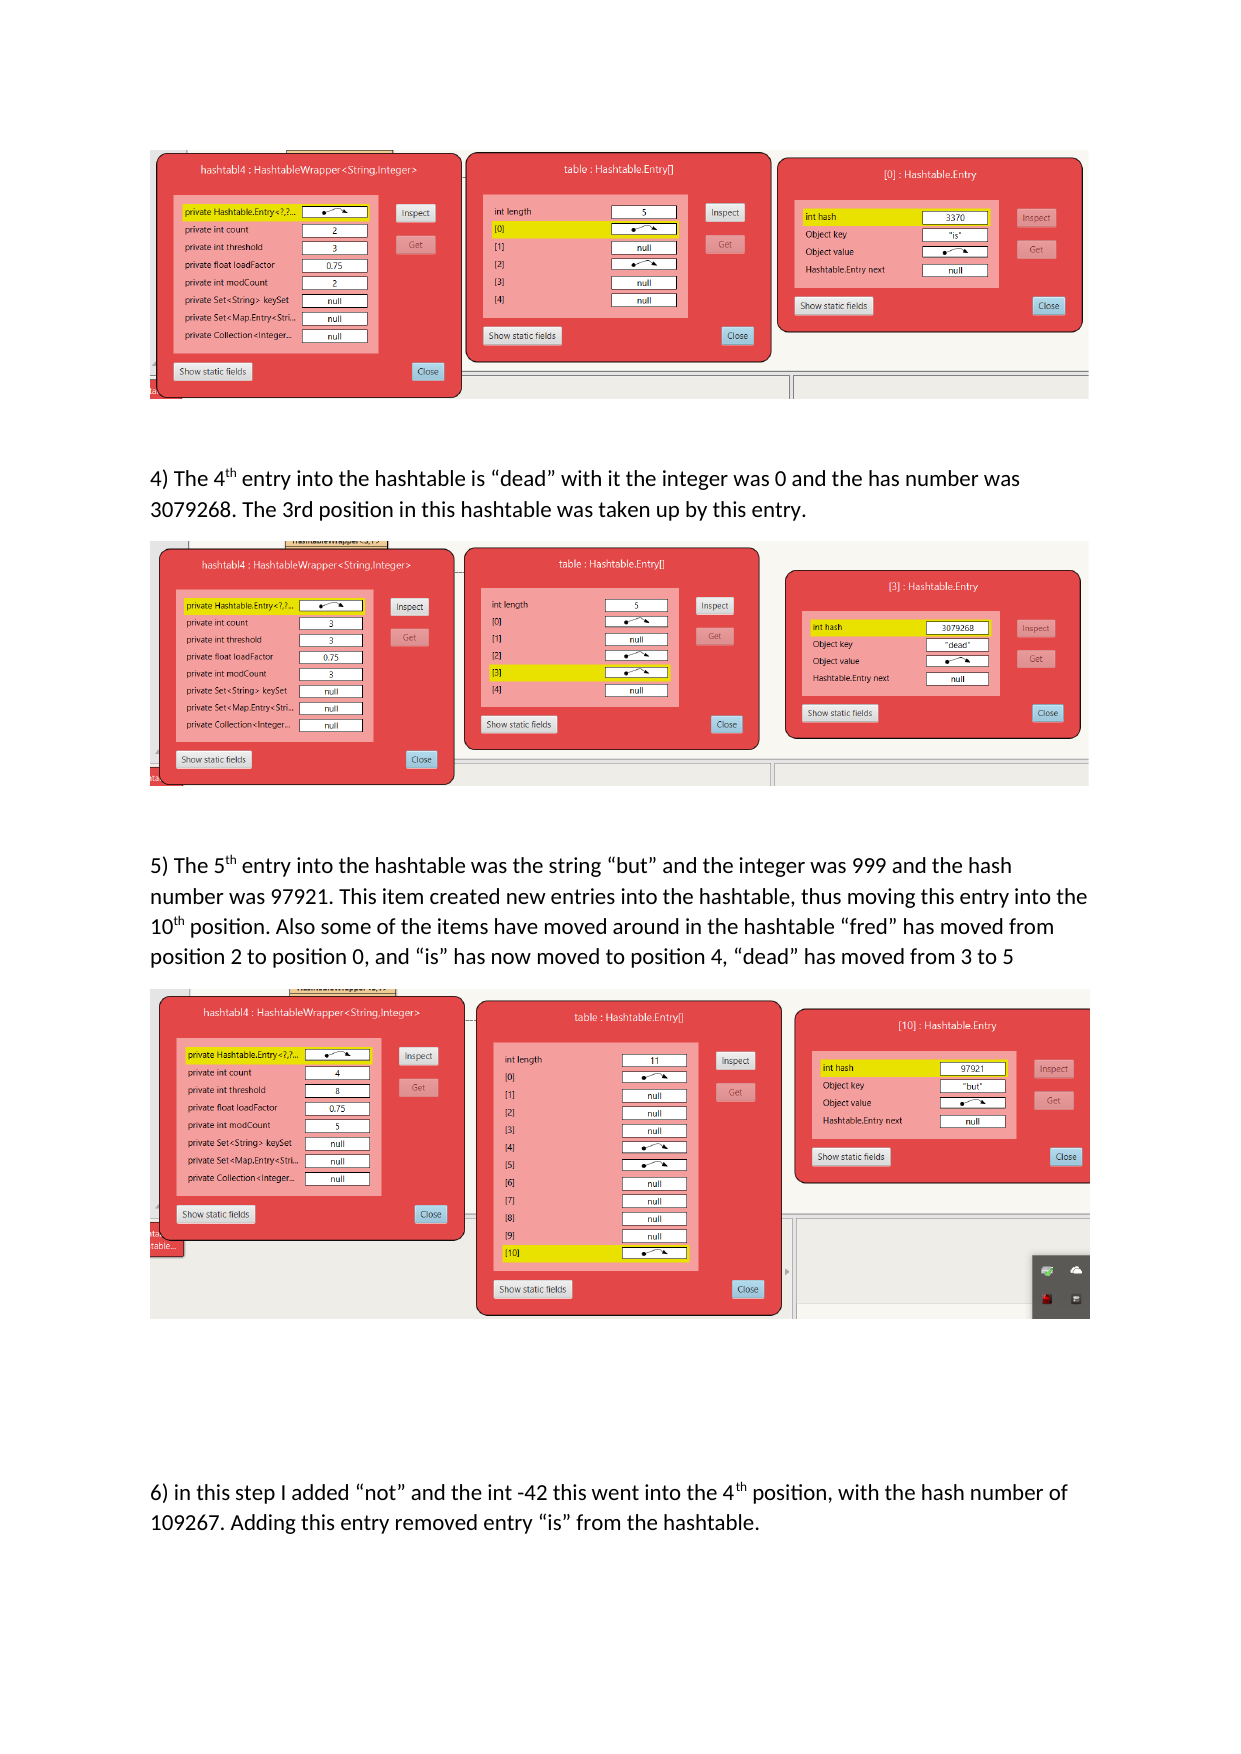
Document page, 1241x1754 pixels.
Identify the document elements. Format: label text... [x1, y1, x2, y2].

text 6) in this step I added “not” and the int -42 this went into the 4th position, with the hash number of 109267. Adding this entry removed entry “is” from the hashtable. [150, 1478, 1090, 1536]
picture [150, 989, 1090, 1319]
text 4) The 4th entry into the hashtable is “dead” with it the integer was 0 and the has number was 3079268. The 3rd position in this hashtable was taken up by this entry. [150, 464, 1090, 523]
picture [150, 541, 1089, 786]
text 5) The 5th entry into the hashtable was the string “but” and the integer was 999 and the hash number was 97921. This item created new entries into the hashtable, thus moving this entry into the 10th position. Also some of the items have moved around in the hashtable “fred” has moved from position 2 to position 0, and “is” has now moved to position 4, “dead” has moved from 3 to 5 [150, 852, 1090, 970]
picture [150, 150, 1089, 399]
